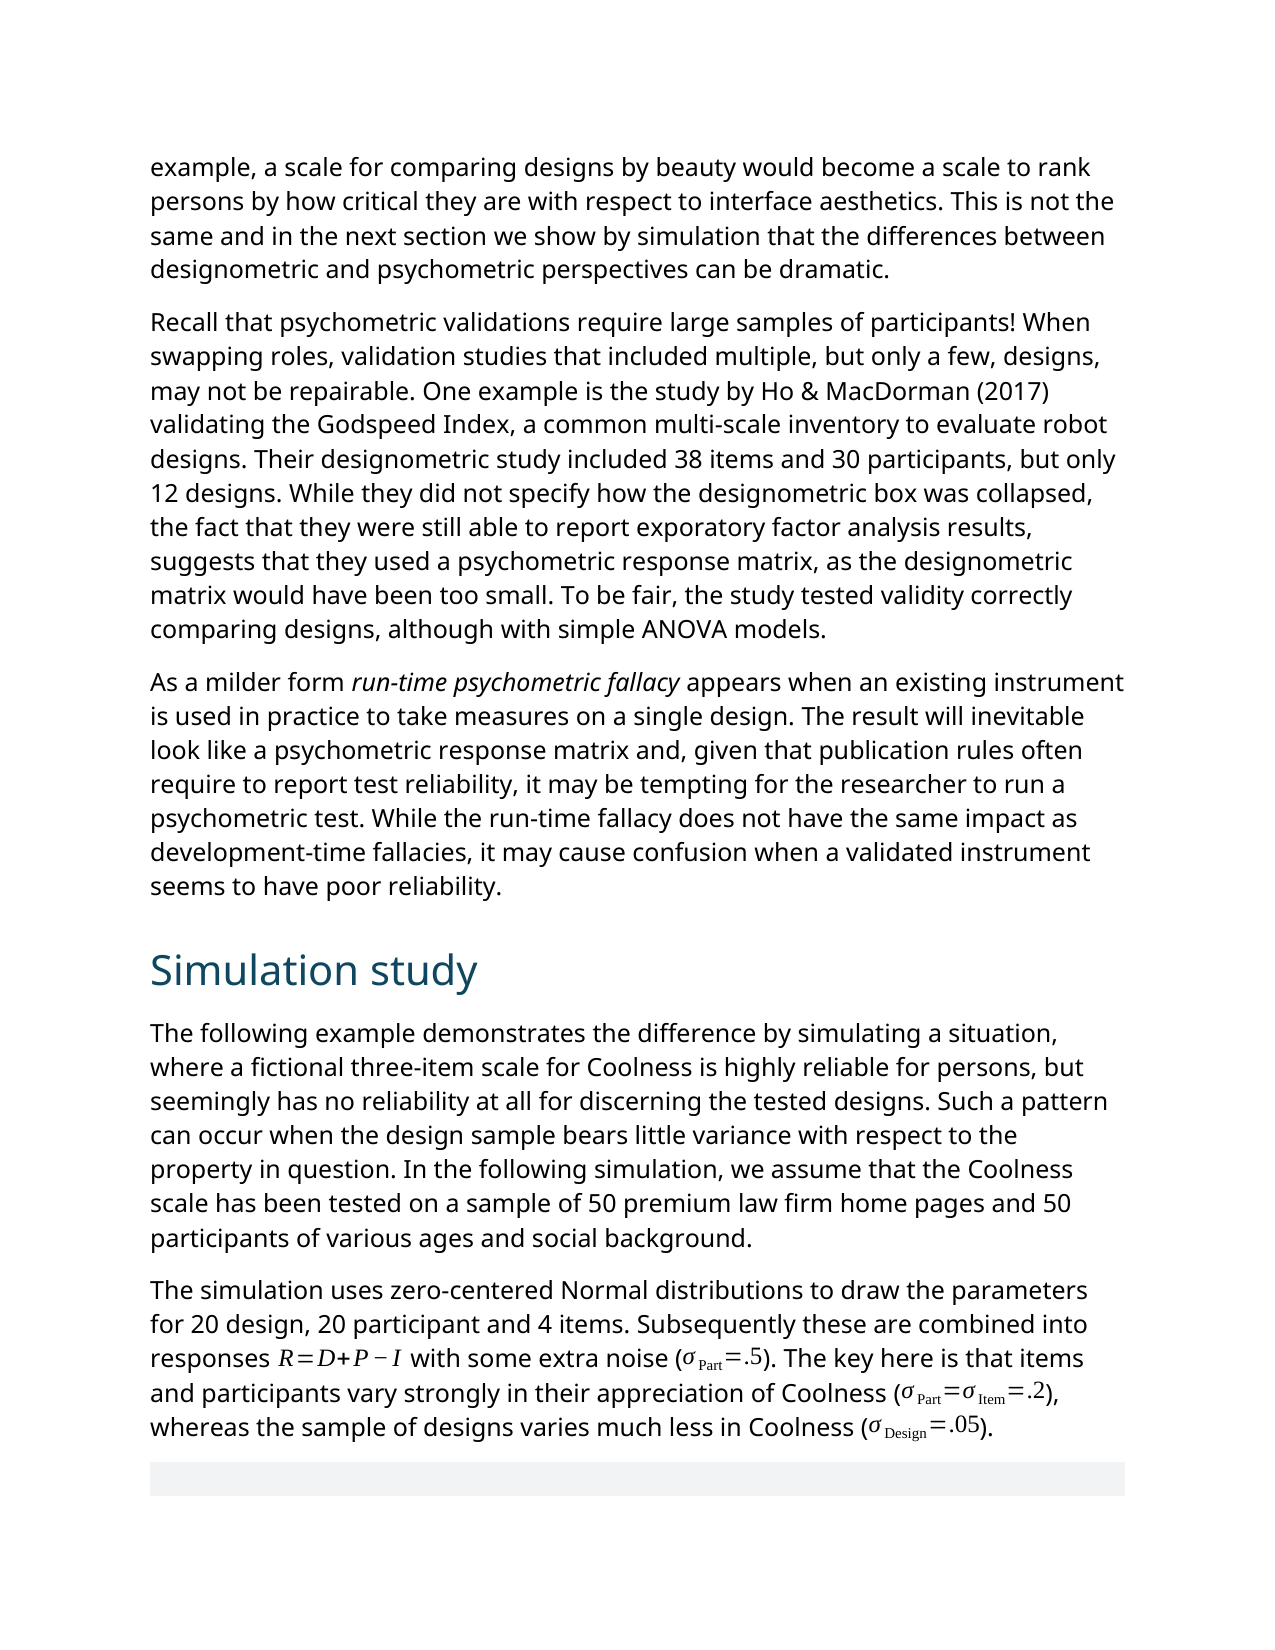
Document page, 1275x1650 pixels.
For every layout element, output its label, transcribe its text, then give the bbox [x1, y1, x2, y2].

text As a milder form run-time psychometric fallacy appears when an existing instrument is used in practice to take measures on a single design. The result will inevitable look like a psychometric response matrix and, given that publication rules often require to report test reliability, it may be tempting for the researcher to run a psychometric test. While the run-time fallacy does not have the same impact as development-time fallacies, it may cause confusion when a validated instrument seems to have poor reliability. [150, 664, 1125, 903]
text The simulation uses zero-centered Normal distributions to draw the parameters for 20 design, 20 participant and 4 items. Subsequently these are combined into responses with some extra noise (). The key here is that items and participants vary strongly in their appreciation of Coolness (), whereas the sample of designs varies much less in Coolness (). [150, 1273, 1125, 1443]
text The following example demonstrates the difference by simulating a situation, where a fictional three-item scale for Coolness is highly reliable for persons, but seemingly has no reliability at all for discerning the tested designs. Such a pattern can occur when the design sample bears little variance with respect to the property in question. In the following simulation, we assume that the Coolness scale has been tested on a sample of 50 premium law firm home pages and 50 participants of various ages and social background. [150, 1016, 1125, 1254]
subtitle Simulation study [150, 940, 1125, 997]
